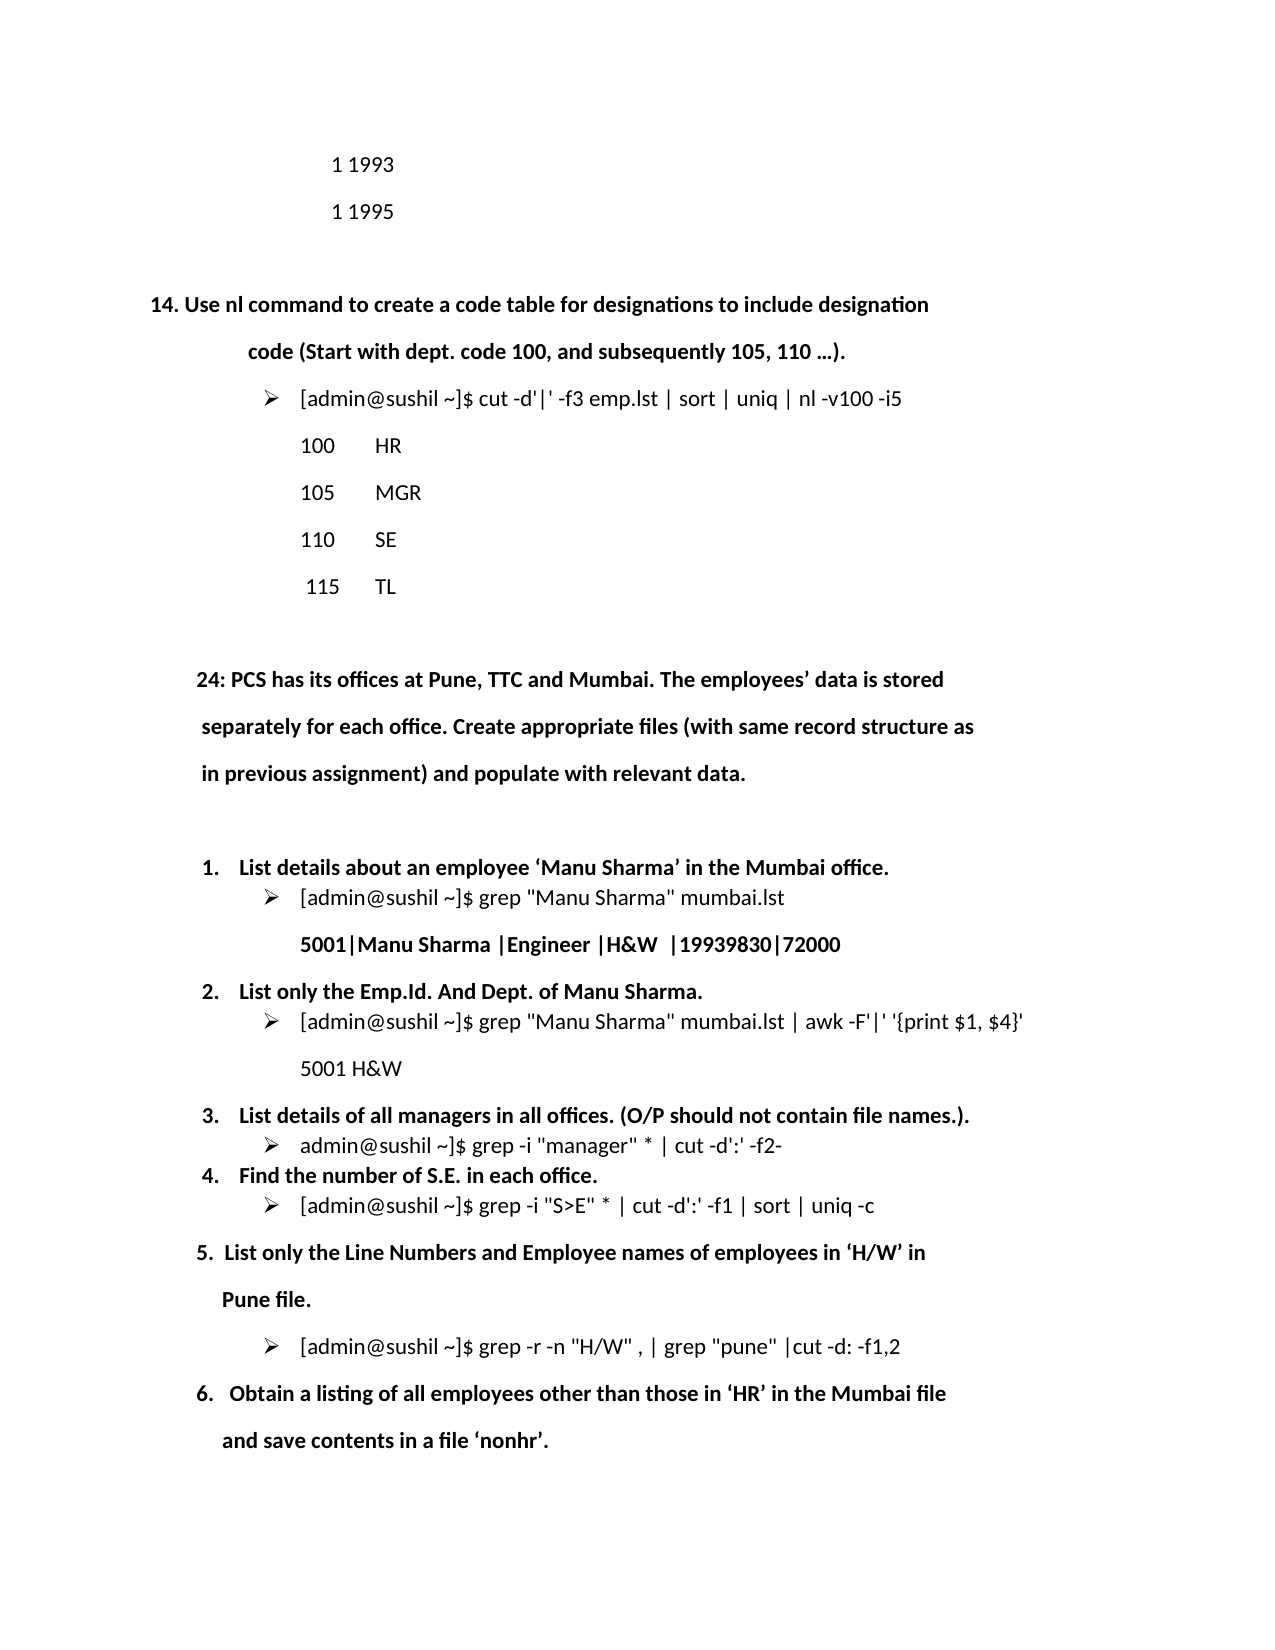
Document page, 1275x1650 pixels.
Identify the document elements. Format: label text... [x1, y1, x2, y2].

list admin@sushil ~]$ grep -i "manager" * | cut -d':' -f2- [262, 1131, 1125, 1159]
text 115 TL [150, 572, 1125, 600]
text and save contents in a file ‘nonhr’. [150, 1426, 1125, 1454]
text 5. List only the Line Numbers and Employee names of employees in ‘H/W’ in [150, 1238, 1125, 1267]
list List details about an employee ‘Manu Sharma’ in the Mumbai office. [202, 853, 1125, 881]
list List only the Emp.Id. And Dept. of Manu Sharma. [202, 977, 1125, 1005]
list [admin@sushil ~]$ grep "Manu Sharma" mumbai.lst | awk -F'|' '{print $1, $4}' [262, 1007, 1125, 1035]
list [admin@sushil ~]$ grep "Manu Sharma" mumbai.lst [262, 883, 1125, 911]
text 14. Use nl command to create a code table for designations to include designation [150, 291, 1125, 319]
text 24: PCS has its offices at Pune, TTC and Mumbai. The employees’ data is stored [150, 666, 1125, 694]
list [admin@sushil ~]$ grep -i "S>E" * | cut -d':' -f1 | sort | uniq -c [262, 1192, 1125, 1220]
text 1 1993 [225, 150, 1125, 178]
text code (Start with dept. code 100, and subsequently 105, 110 …). [150, 337, 1125, 366]
text separately for each office. Create appropriate files (with same record structure as [150, 712, 1125, 741]
text 110 SE [150, 525, 1125, 553]
list [admin@sushil ~]$ grep -r -n "H/W" , | grep "pune" |cut -d: -f1,2 [262, 1332, 1125, 1360]
list [admin@sushil ~]$ cut -d'|' -f3 emp.lst | sort | uniq | nl -v100 -i5 [262, 384, 1125, 412]
text in previous assignment) and populate with relevant data. [150, 759, 1125, 787]
text 5001|Manu Sharma |Engineer |H&W |19939830|72000 [239, 930, 1125, 958]
text 105 MGR [150, 478, 1125, 506]
text Pune file. [150, 1285, 1125, 1313]
text 6. Obtain a listing of all employees other than those in ‘HR’ in the Mumbai file [150, 1379, 1125, 1407]
text 5001 H&W [239, 1054, 1125, 1082]
list List details of all managers in all offices. (O/P should not contain file names.). [202, 1101, 1125, 1129]
text 100 HR [150, 431, 1125, 459]
text 1 1995 [225, 197, 1125, 225]
list Find the number of S.E. in each office. [202, 1161, 1125, 1189]
